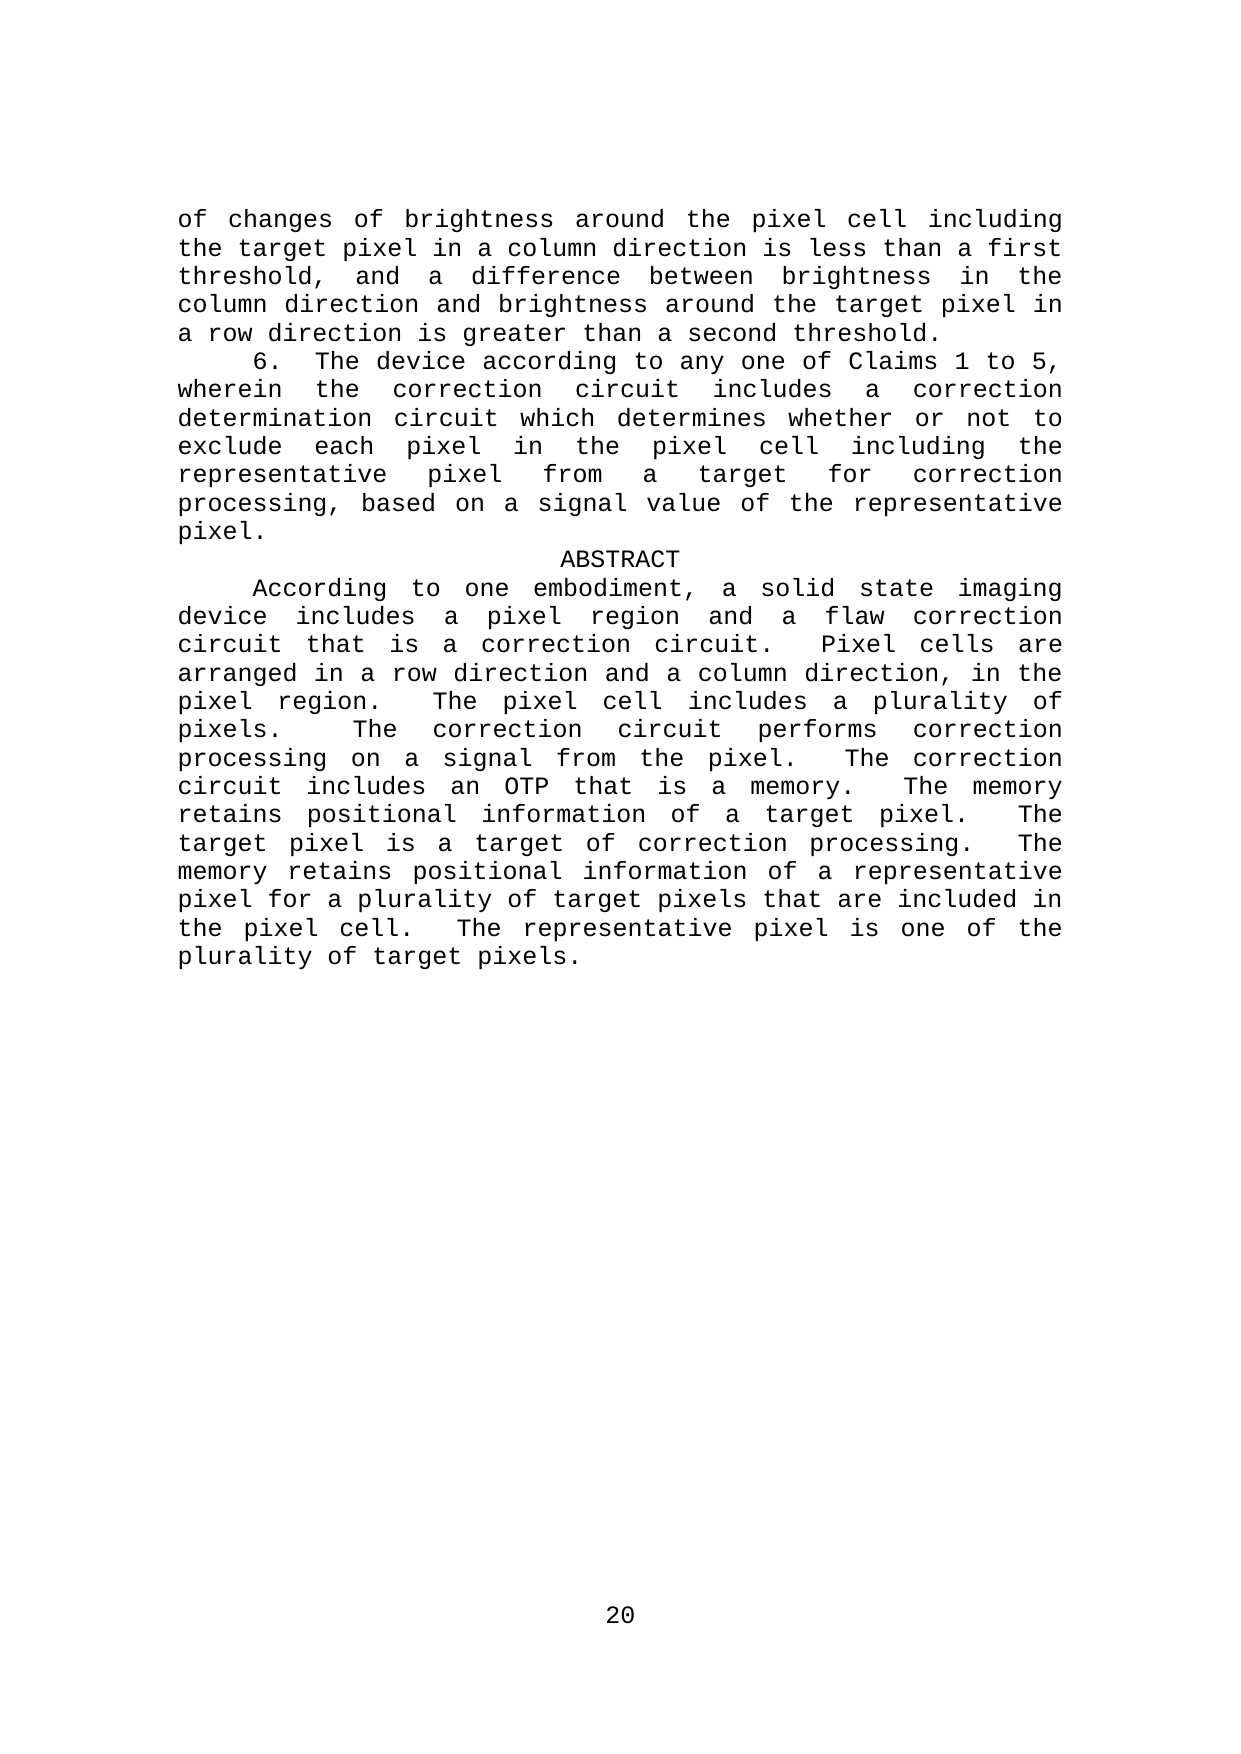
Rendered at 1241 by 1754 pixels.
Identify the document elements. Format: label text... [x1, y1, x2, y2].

text ABSTRACT [177, 547, 1063, 575]
text According to one embodiment, a solid state imaging device includes a pixel region and a flaw correction circuit that is a correction circuit. Pixel cells are arranged in a row direction and a column direction, in the pixel region. The pixel cell includes a plurality of pixels. The correction circuit performs correction processing on a signal from the pixel. The correction circuit includes an OTP that is a memory. The memory retains positional information of a target pixel. The target pixel is a target of correction processing. The memory retains positional information of a representative pixel for a plurality of target pixels that are included in the pixel cell. The representative pixel is one of the plurality of target pixels. [177, 575, 1063, 972]
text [177, 207, 1063, 348]
text 6. The device according to any one of Claims 1 to 5, wherein the correction circuit includes a correction determination circuit which determines whether or not to exclude each pixel in the pixel cell including the representative pixel from a target for correction processing, based on a signal value of the representative pixel. [177, 348, 1063, 547]
